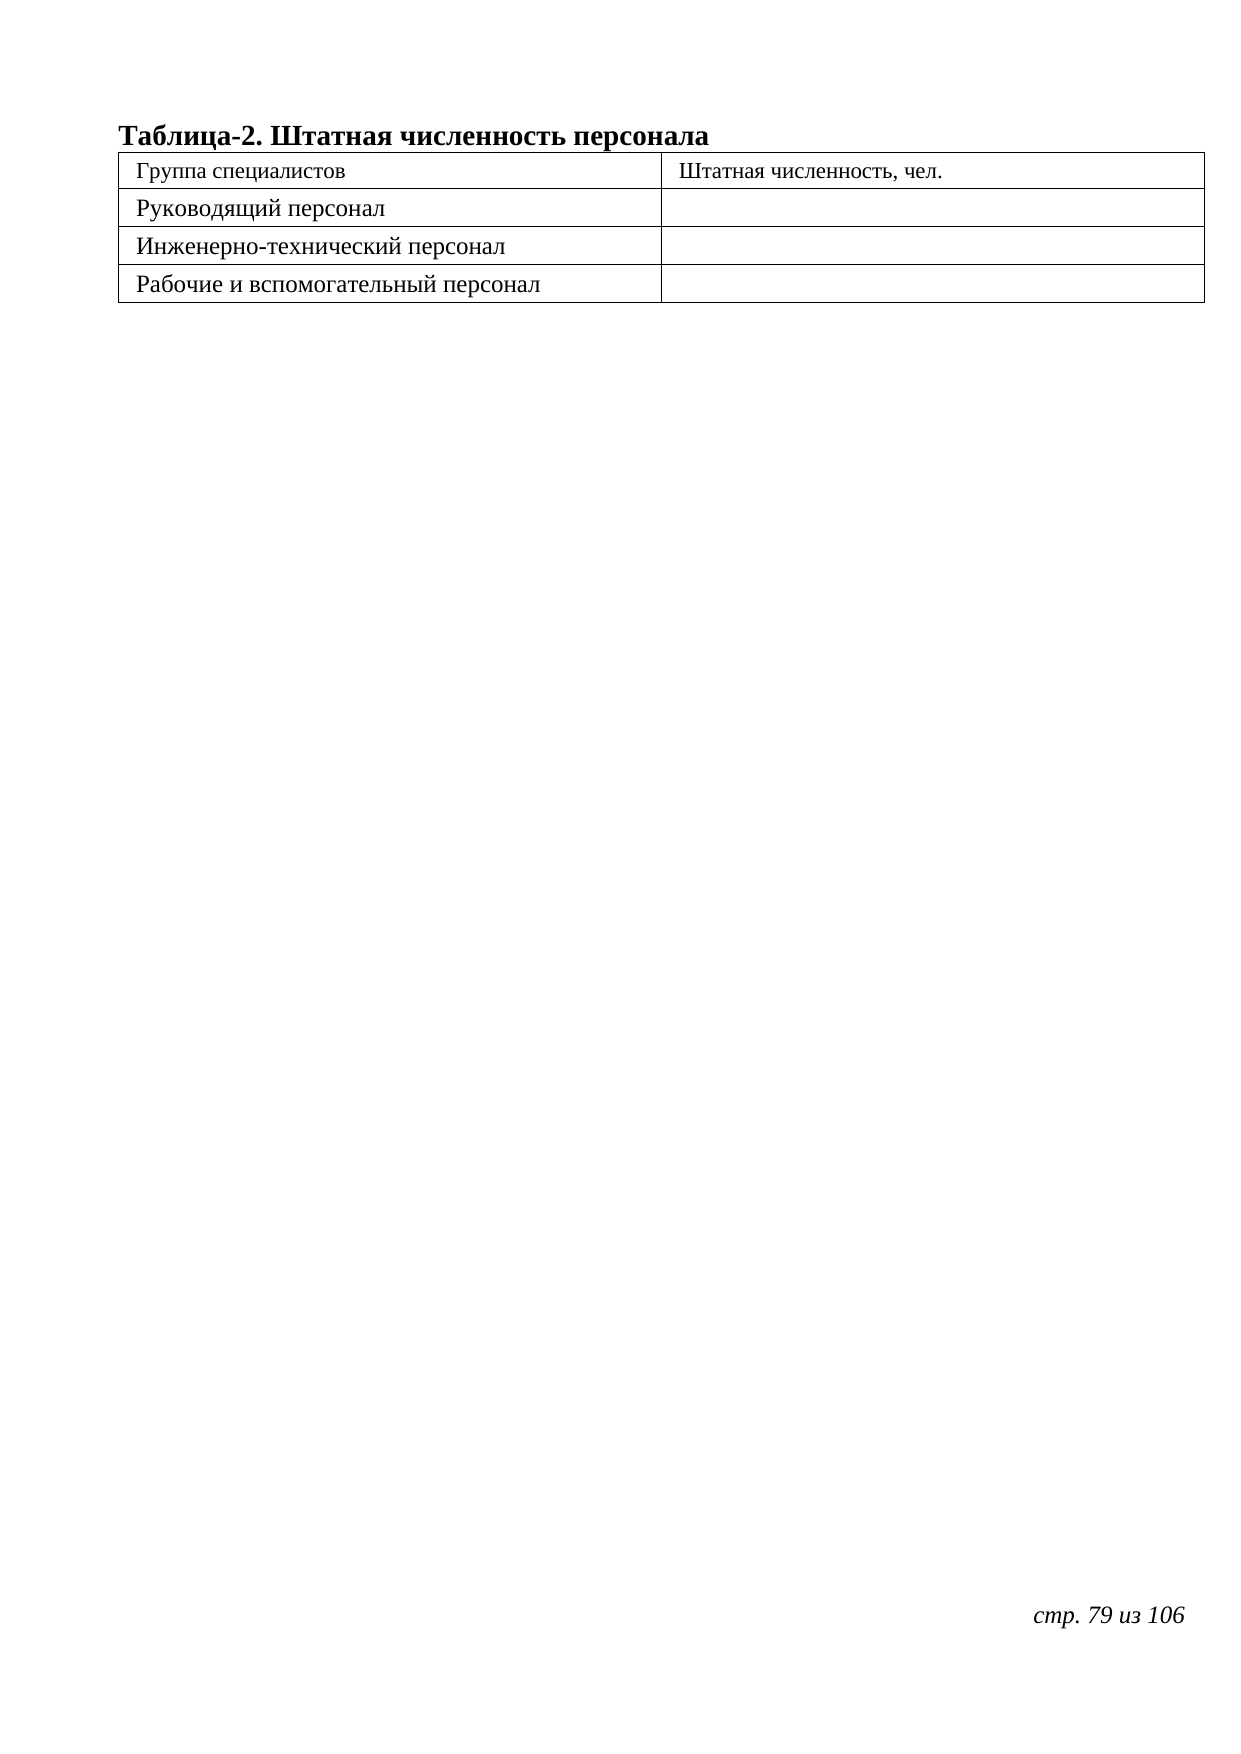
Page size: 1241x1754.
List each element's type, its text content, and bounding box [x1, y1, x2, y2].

table_cell Рабочие и вспомогательный персонал [119, 265, 661, 302]
table_header Группа специалистов [119, 153, 661, 187]
table_cell [662, 189, 1204, 226]
table_cell [662, 265, 1204, 302]
table_header Штатная численность, чел. [662, 153, 1204, 187]
table_cell [662, 227, 1204, 264]
table_cell Руководящий персонал [119, 189, 661, 226]
text Таблица-2. Штатная численность персонала [118, 118, 1181, 152]
table_cell Инженерно-технический персонал [119, 227, 661, 264]
